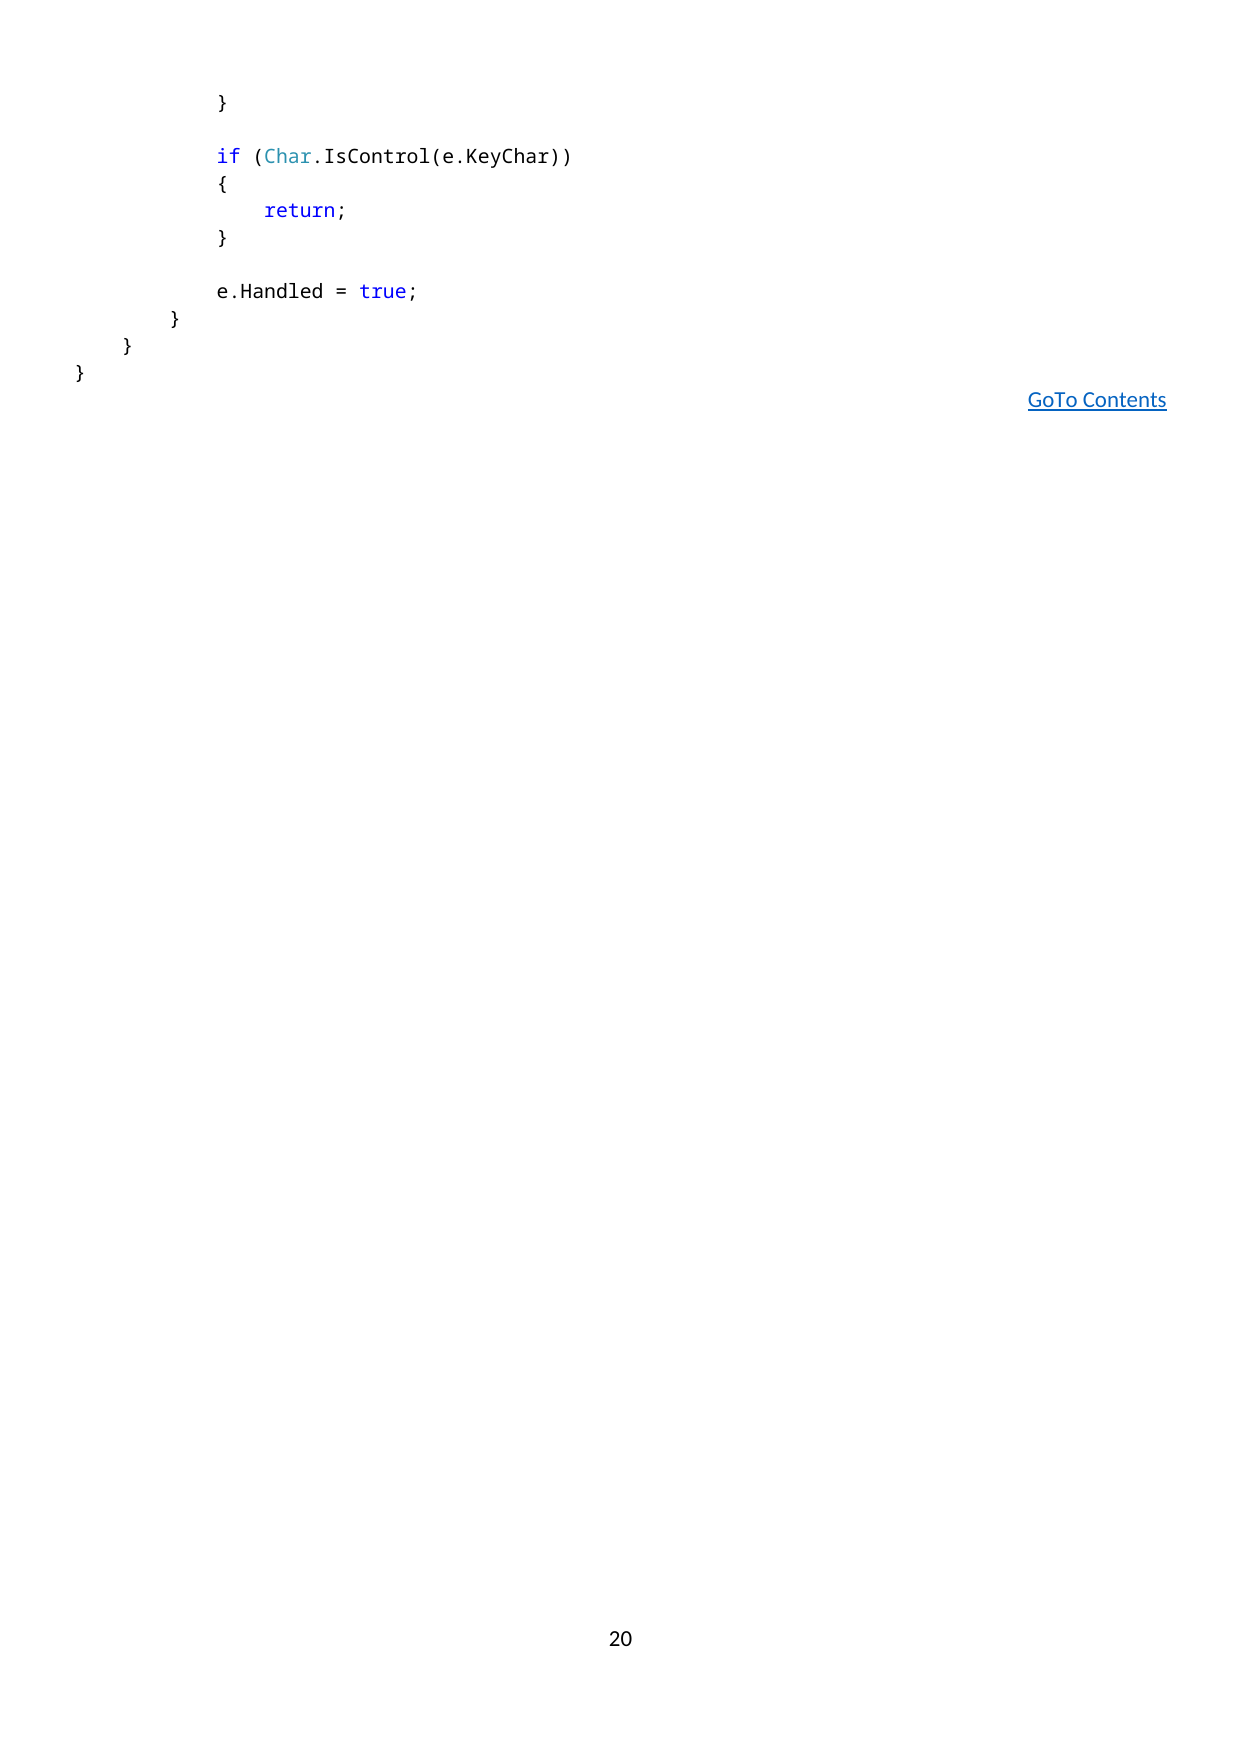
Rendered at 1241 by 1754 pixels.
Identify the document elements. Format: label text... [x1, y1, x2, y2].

text e.Handled = true; [74, 277, 1167, 304]
text GoTo Contents [74, 385, 1167, 413]
text } [74, 358, 1167, 385]
text } [74, 89, 1167, 116]
text } [74, 331, 1167, 358]
text } [74, 304, 1167, 331]
text } [74, 223, 1167, 251]
text return; [74, 197, 1167, 223]
text { [74, 169, 1167, 197]
text if (Char.IsControl(e.KeyChar)) [74, 143, 1167, 169]
